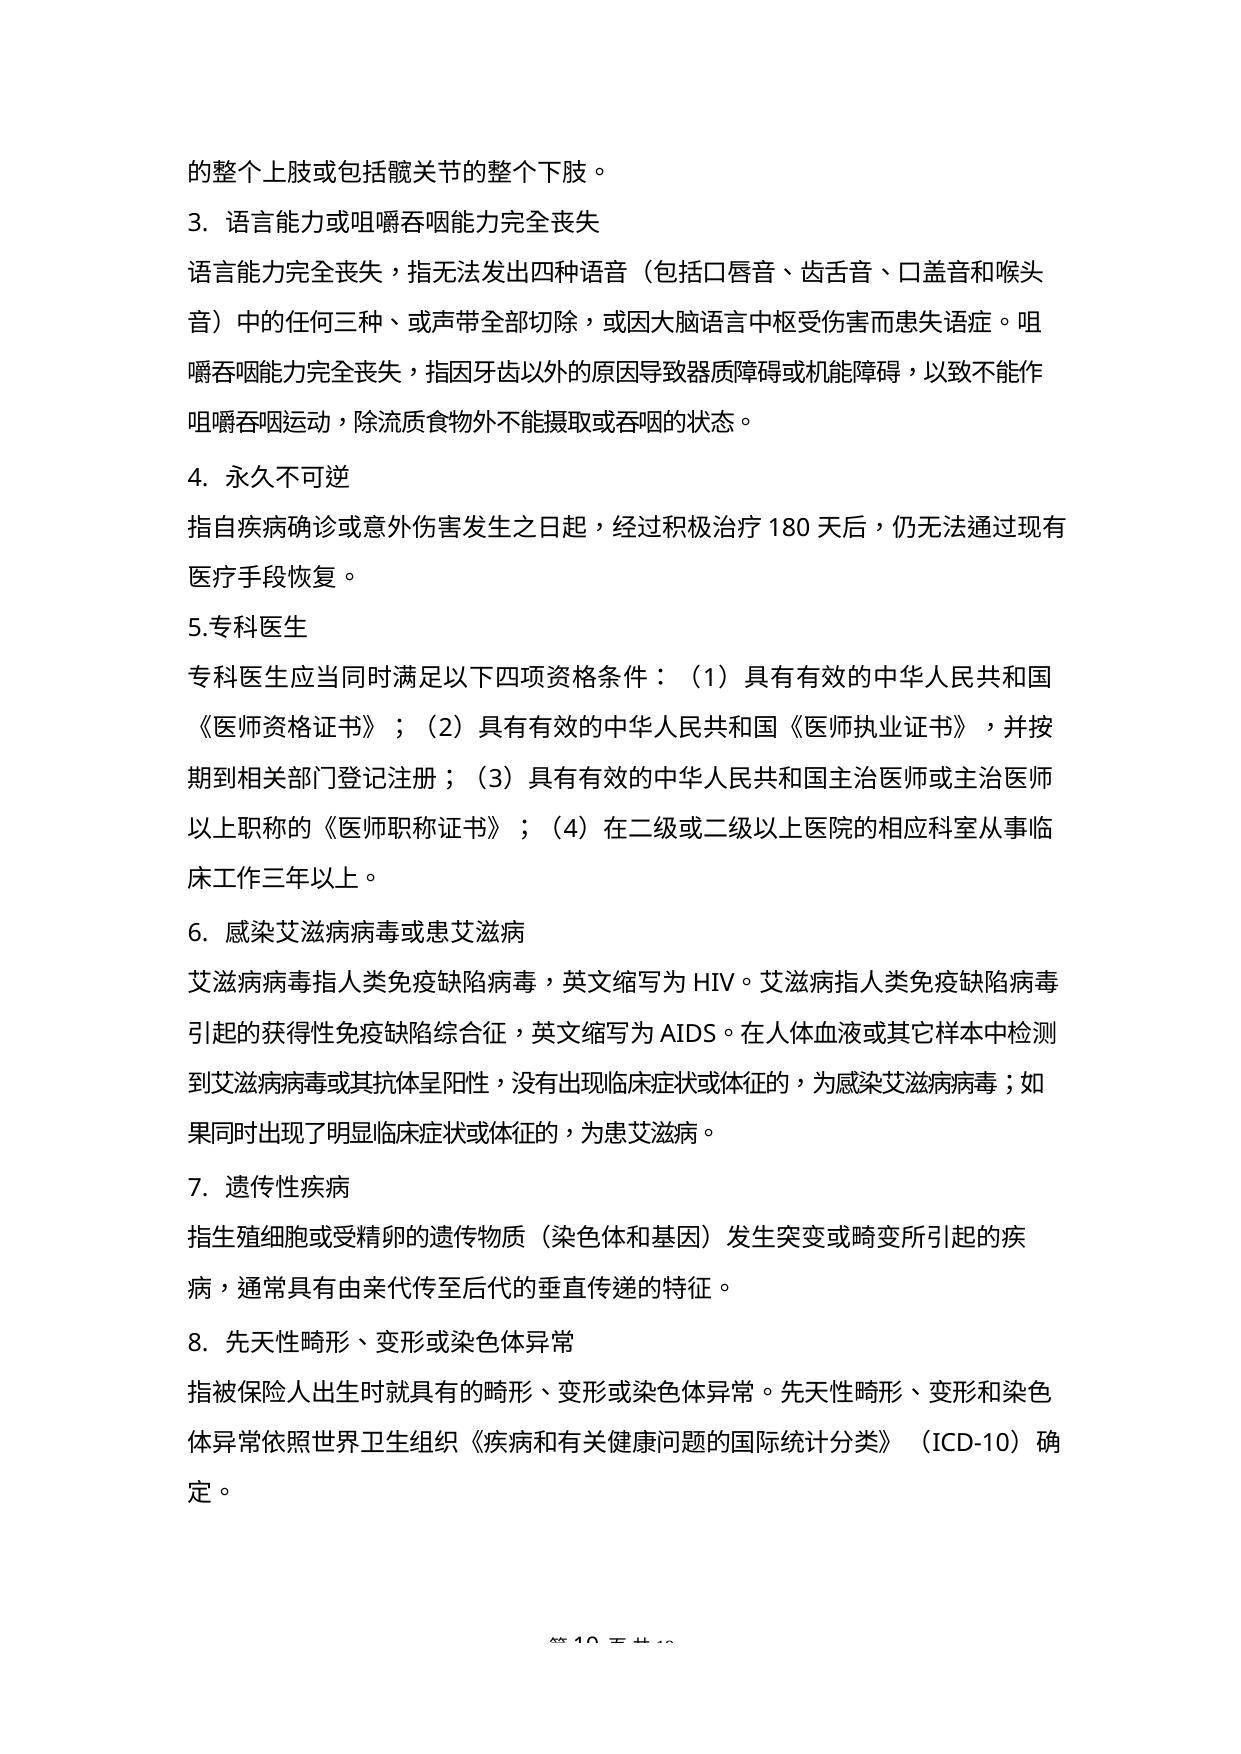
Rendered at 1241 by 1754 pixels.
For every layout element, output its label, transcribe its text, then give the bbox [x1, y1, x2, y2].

text 指自疾病确诊或意外伤害发生之日起，经过积极治疗180 天后，仍无法通过现有 [187, 509, 1078, 543]
text 语言能力完全丧失，指无法发出四种语音（包括口唇音、齿舌音、口盖音和喉头音）中的任何三种、或声带全部切除，或因大脑语言中枢受伤害而患失语症。咀嚼吞咽能力完全丧失，指因牙齿以外的原因导致器质障碍或机能障碍，以致不能作咀嚼吞咽运动，除流质食物外不能摄取或吞咽的状态。 [187, 254, 1053, 439]
list 语言能力或咀嚼吞咽能力完全丧失 [187, 204, 1078, 238]
list 永久不可逆 [187, 459, 1078, 493]
text 5.专科医生 [187, 609, 1078, 643]
text 医疗手段恢复。 [187, 559, 1078, 593]
list 遗传性疾病 [187, 1170, 1078, 1204]
list 感染艾滋病病毒或患艾滋病 [187, 915, 1078, 949]
text 的整个上肢或包括髋关节的整个下肢。 [187, 154, 1078, 188]
list 先天性畸形、变形或染色体异常 [187, 1324, 1078, 1358]
text 专科医生应当同时满足以下四项资格条件：（1）具有有效的中华人民共和国《医师资格证书》；（2）具有有效的中华人民共和国《医师执业证书》，并按期到相关部门登记注册；（3）具有有效的中华人民共和国主治医师或主治医师以上职称的《医师职称证书》；（4）在二级或二级以上医院的相应科室从事临床工作三年以上。 [187, 659, 1054, 895]
text 指生殖细胞或受精卵的遗传物质（染色体和基因）发生突变或畸变所引起的疾病，通常具有由亲代传至后代的垂直传递的特征。 [187, 1220, 1066, 1304]
text 艾滋病病毒指人类免疫缺陷病毒，英文缩写为HIV。艾滋病指人类免疫缺陷病毒引起的获得性免疫缺陷综合征，英文缩写为AIDS。在人体血液或其它样本中检测到艾滋病病毒或其抗体呈阳性，没有出现临床症状或体征的，为感染艾滋病病毒；如果同时出现了明显临床症状或体征的，为患艾滋病。 [187, 965, 1066, 1150]
text 指被保险人出生时就具有的畸形、变形或染色体异常。先天性畸形、变形和染色体异常依照世界卫生组织《疾病和有关健康问题的国际统计分类》（ICD-10）确定。 [187, 1374, 1054, 1509]
